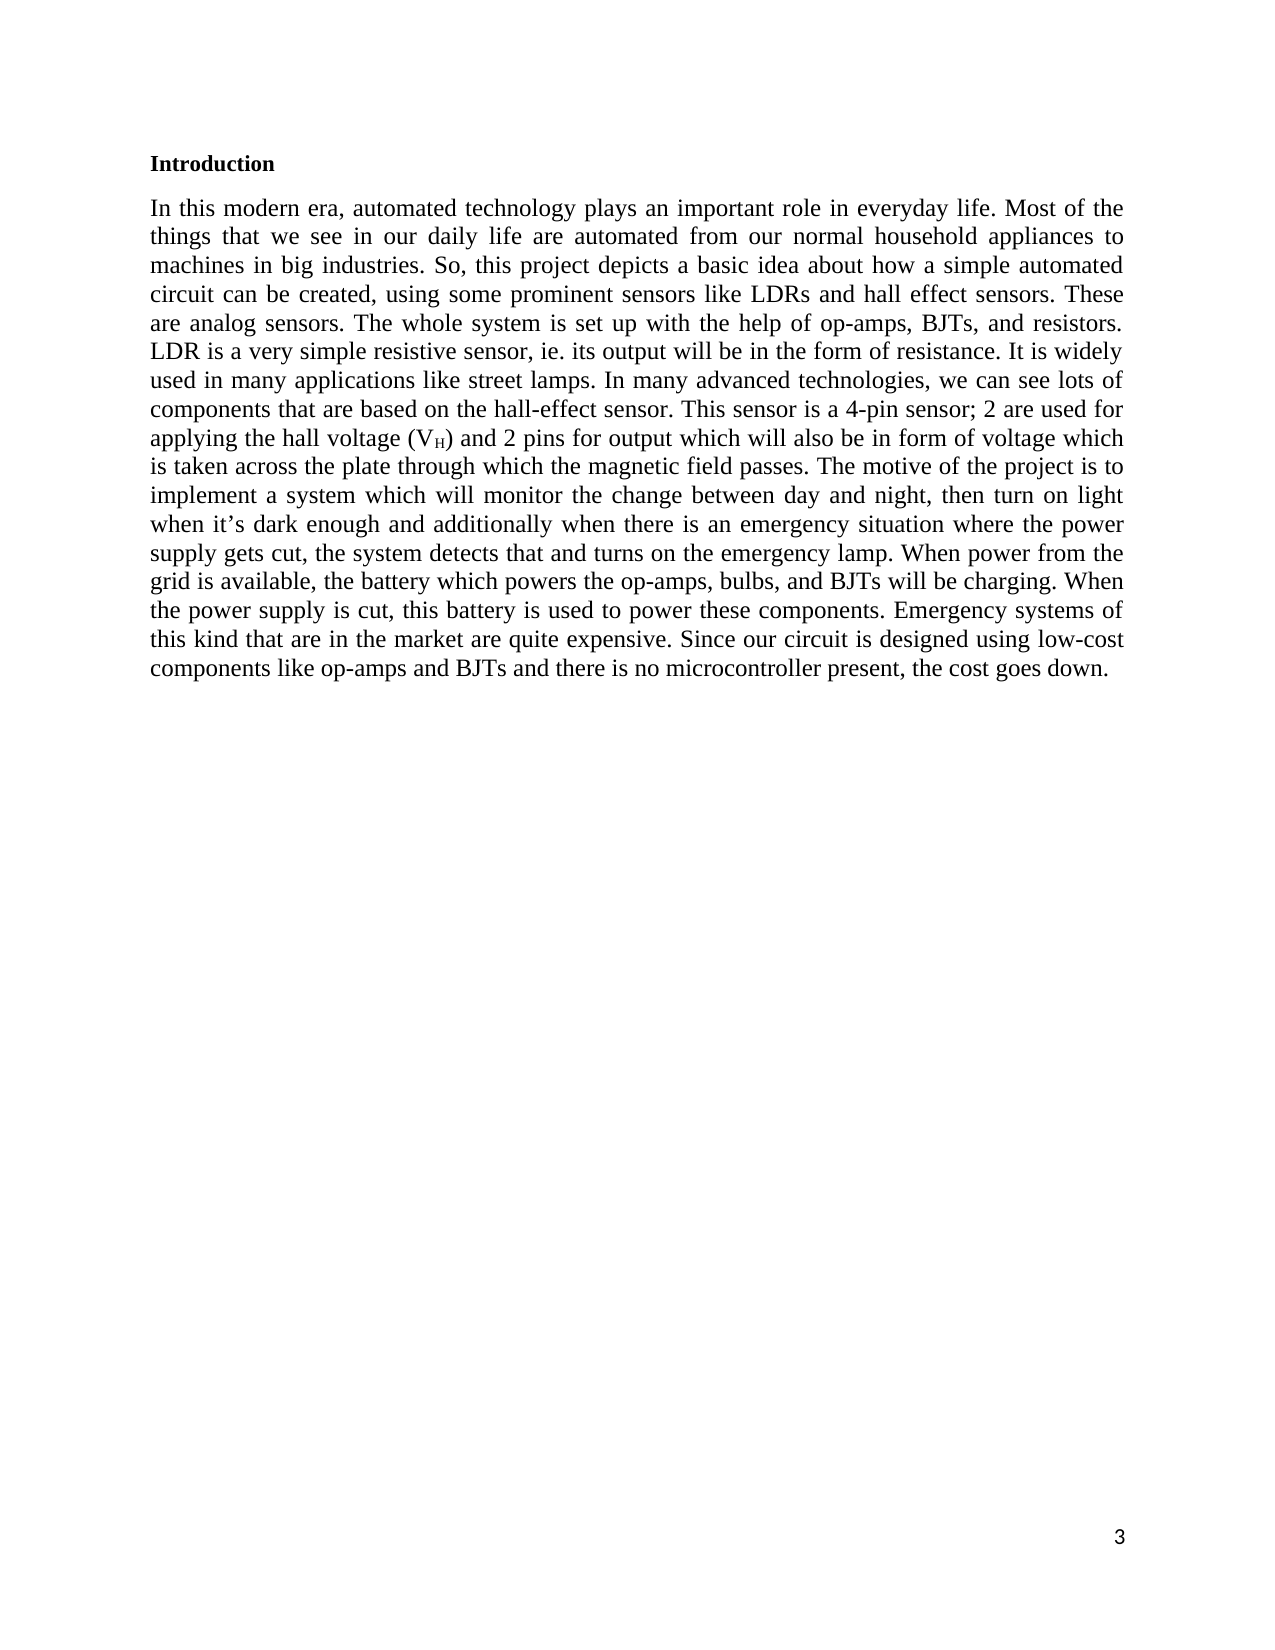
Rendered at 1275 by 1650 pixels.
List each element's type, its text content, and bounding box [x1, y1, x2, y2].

text Introduction [150, 150, 1125, 176]
text In this modern era, automated technology plays an important role in everyday life. Most of the things that we see in our daily life are automated from our normal household appliances to machines in big industries. So, this project depicts a basic idea about how a simple automated circuit can be created, using some prominent sensors like LDRs and hall effect sensors. These are analog sensors. The whole system is set up with the help of op-amps, BJTs, and resistors. LDR is a very simple resistive sensor, ie. its output will be in the form of resistance. It is widely used in many applications like street lamps. In many advanced technologies, we can see lots of components that are based on the hall-effect sensor. This sensor is a 4-pin sensor; 2 are used for applying the hall voltage (VH) and 2 pins for output which will also be in form of voltage which is taken across the plate through which the magnetic field passes. The motive of the project is to implement a system which will monitor the change between day and night, then turn on light when it’s dark enough and additionally when there is an emergency situation where the power supply gets cut, the system detects that and turns on the emergency lamp. When power from the grid is available, the battery which powers the op-amps, bulbs, and BJTs will be charging. When the power supply is cut, this battery is used to power these components. Emergency systems of this kind that are in the market are quite expensive. Since our circuit is designed using low-cost components like op-amps and BJTs and there is no microcontroller present, the cost goes down. [150, 193, 1125, 681]
